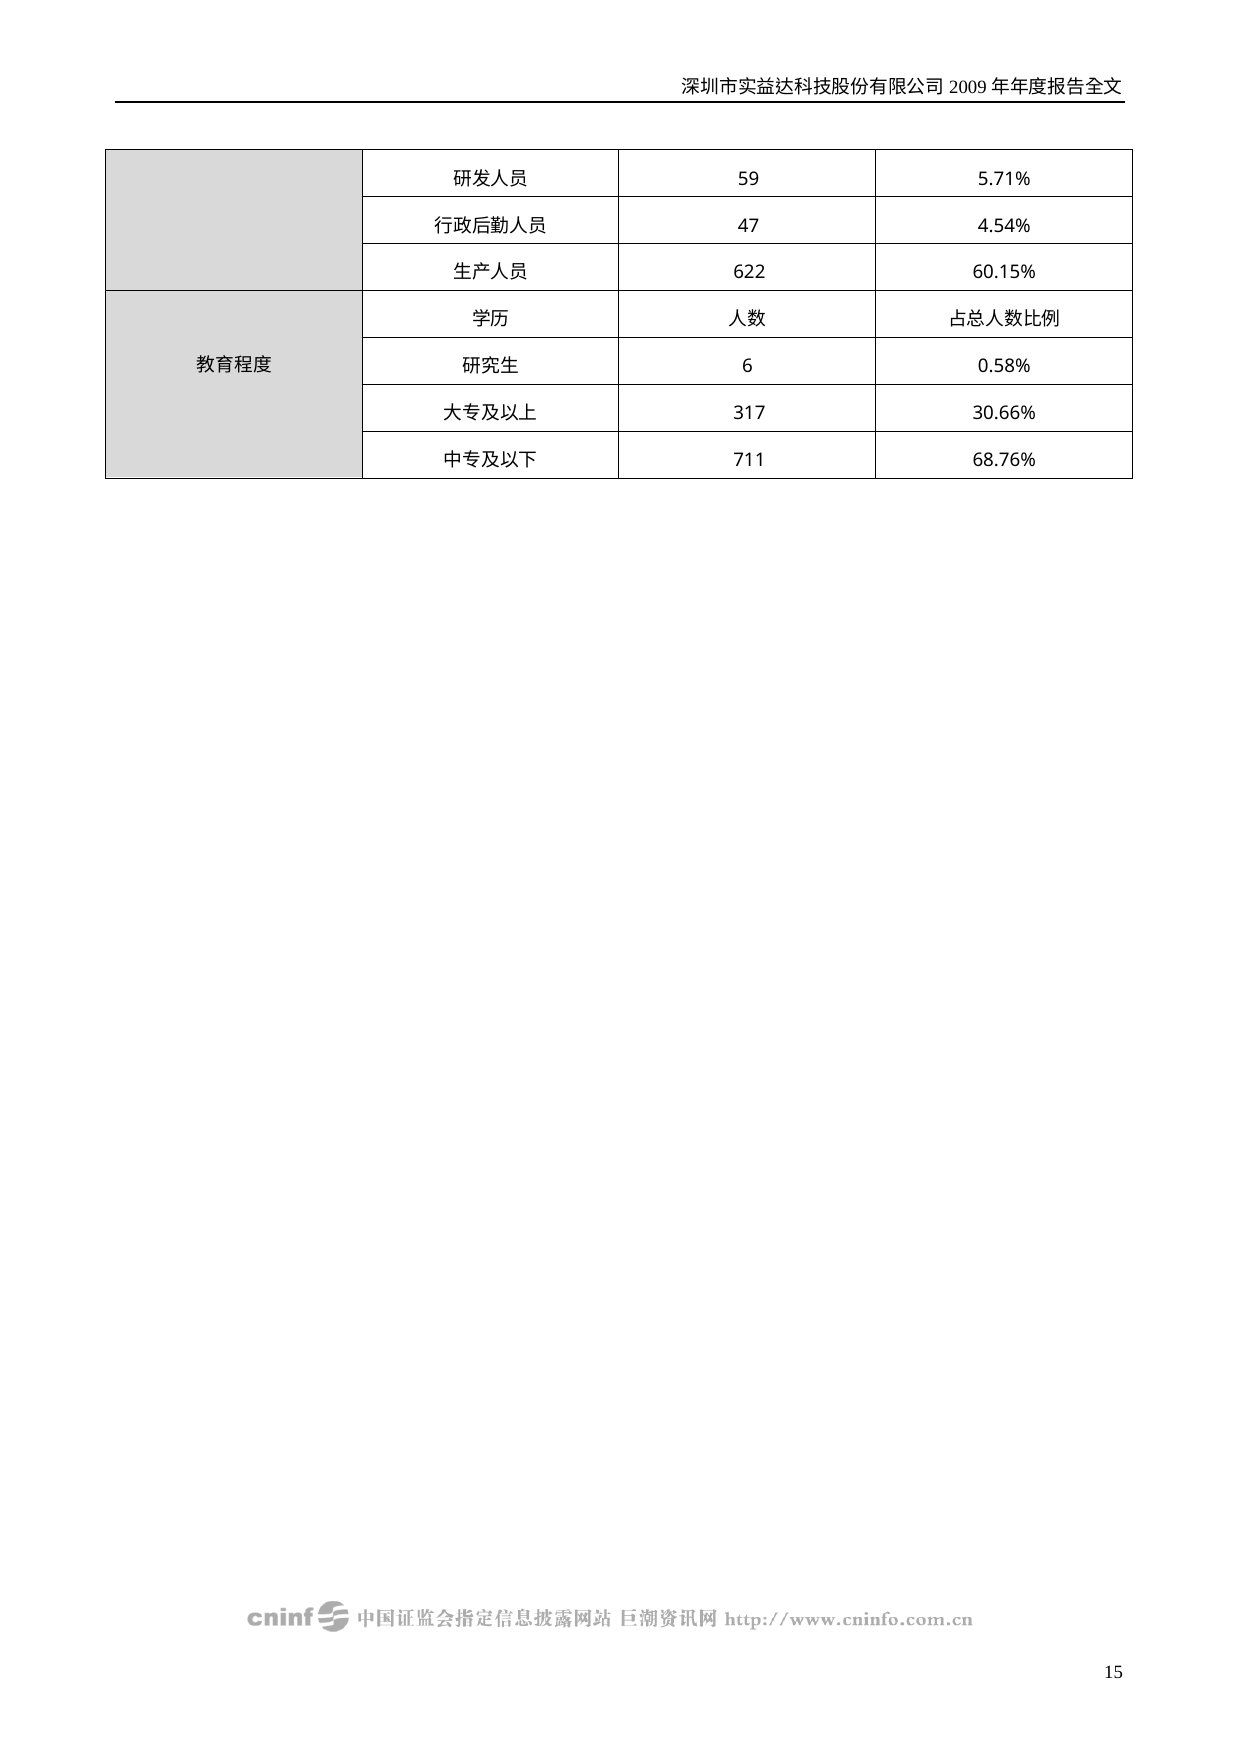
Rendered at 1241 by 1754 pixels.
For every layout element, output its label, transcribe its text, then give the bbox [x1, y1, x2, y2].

table_cell 711 [619, 432, 875, 477]
table_cell 68.76% [876, 432, 1132, 477]
table_cell 人数 [619, 291, 875, 337]
table_cell 317 [619, 385, 875, 431]
table_cell 30.66% [876, 385, 1132, 431]
picture [122, 1595, 1123, 1649]
table_cell 生产人员 [363, 244, 618, 290]
text 15 [96, 1661, 1122, 1682]
table_cell 622 [619, 244, 875, 290]
table_header 5.71% [876, 150, 1132, 196]
table_cell 47 [619, 197, 875, 243]
table_cell 占总人数比例 [876, 291, 1132, 337]
table_cell 6 [619, 338, 875, 384]
table_cell 60.15% [876, 244, 1132, 290]
table_header [106, 150, 362, 290]
table_cell 中专及以下 [363, 432, 618, 477]
table_header 研发人员 [363, 150, 618, 196]
table_cell 研究生 [363, 338, 618, 384]
table_cell 大专及以上 [363, 385, 618, 431]
table_cell 行政后勤人员 [363, 197, 618, 243]
table_cell 教育程度 [106, 291, 362, 477]
table_cell 4.54% [876, 197, 1132, 243]
table_header 59 [619, 150, 875, 196]
table_cell 0.58% [876, 338, 1132, 384]
table_cell 学历 [363, 291, 618, 337]
